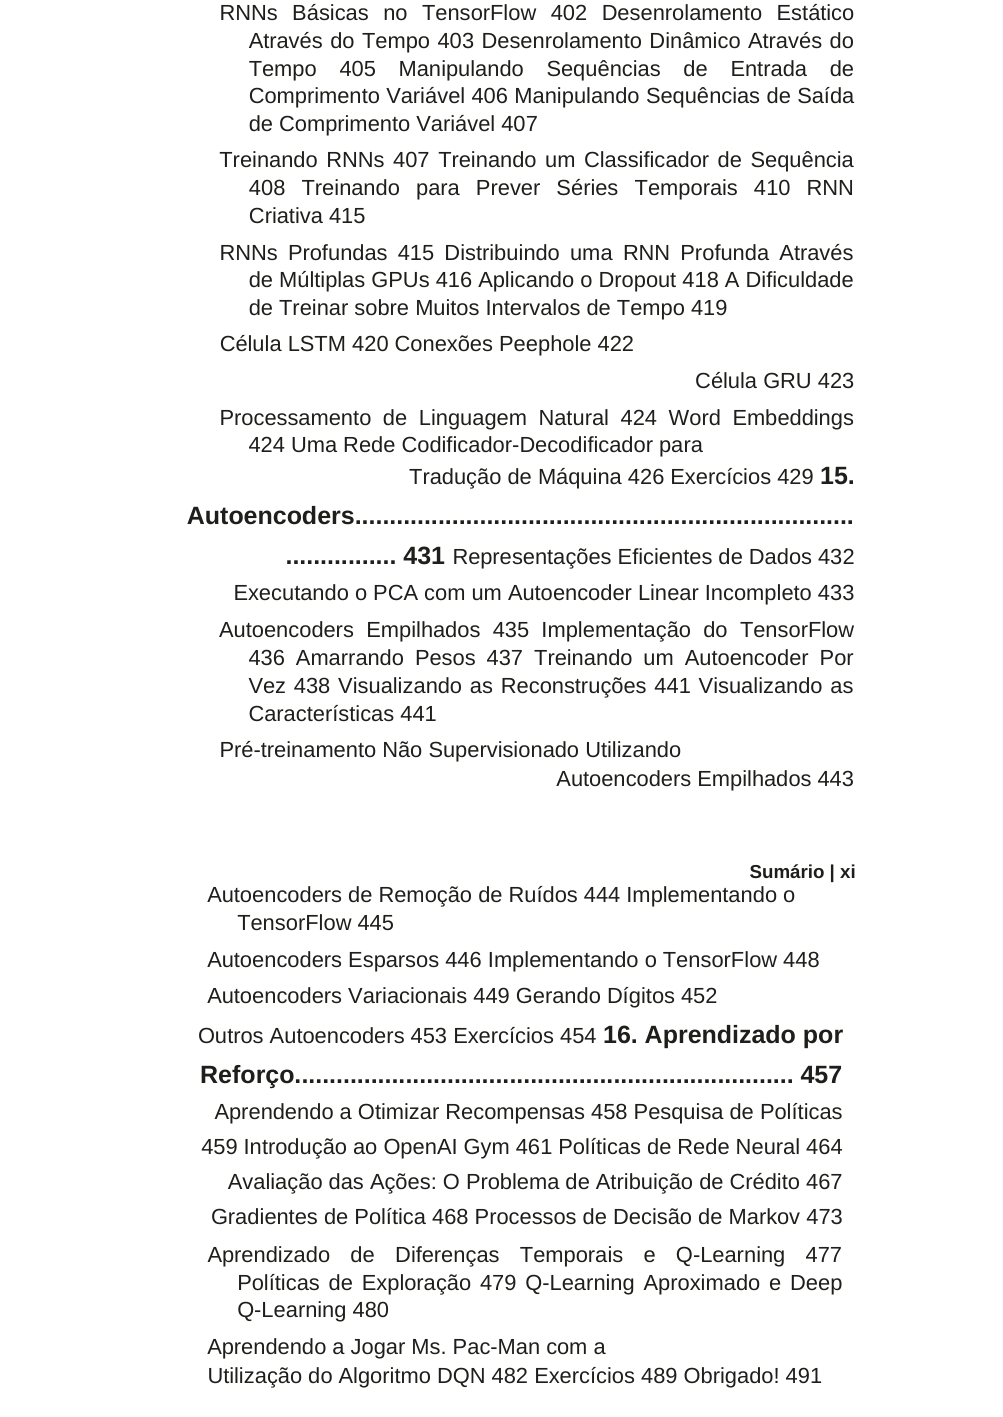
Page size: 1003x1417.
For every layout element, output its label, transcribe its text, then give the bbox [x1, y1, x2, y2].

text Célula GRU 423 [0, 368, 854, 393]
text RNNs Básicas no TensorFlow 402 Desenrolamento Estático Através do Tempo 403 Desenrolamento Dinâmico Através do Tempo 405 Manipulando Sequências de Entrada de Comprimento Variável 406 Manipulando Sequências de Saída de Comprimento Variável 407 [219, 0, 855, 136]
text Treinando RNNs 407 Treinando um Classificador de Sequência 408 Treinando para Prever Séries Temporais 410 RNN Criativa 415 [219, 147, 855, 228]
text Processamento de Linguagem Natural 424 Word Embeddings 424 Uma Rede Codificador-Decodificador para [219, 404, 855, 457]
text Outros Autoencoders 453 Exercícios 454 16. Aprendizado por Reforço........................................................................ 457 Aprendendo a Otimizar Recompensas 458 Pesquisa de Políticas 459 Introdução ao OpenAI Gym 461 Políticas de Rede Neural 464 Avaliação das Ações: O Problema de Atribuição de Crédito 467 Gradientes de Política 468 Processos de Decisão de Markov 473 [172, 1020, 843, 1229]
text Pré-treinamento Não Supervisionado Utilizando [219, 737, 1002, 762]
text Autoencoders Empilhados 435 Implementação do TensorFlow 436 Amarrando Pesos 437 Treinando um Autoencoder Por Vez 438 Visualizando as Reconstruções 441 Visualizando as Características 441 [219, 617, 855, 726]
text Célula LSTM 420 Conexões Peephole 422 [219, 331, 854, 357]
text Autoencoders Variacionais 449 Gerando Dígitos 452 [207, 983, 843, 1008]
text Autoencoders de Remoção de Ruídos 444 Implementando o TensorFlow 445 [207, 882, 843, 935]
text Autoencoders Empilhados 443 [0, 766, 854, 791]
text Aprendizado de Diferenças Temporais e Q-Learning 477 Políticas de Exploração 479 Q-Learning Aproximado e Deep Q-Learning 480 [207, 1242, 843, 1322]
text RNNs Profundas 415 Distribuindo uma RNN Profunda Através de Múltiplas GPUs 416 Aplicando o Dropout 418 A Dificuldade de Treinar sobre Muitos Intervalos de Tempo 419 [219, 239, 854, 320]
text Aprendendo a Jogar Ms. Pac-Man com a [207, 1334, 1002, 1359]
text Sumário | xi [0, 861, 856, 882]
text Utilização do Algoritmo DQN 482 Exercícios 489 Obrigado! 491 [207, 1362, 843, 1388]
text Tradução de Máquina 426 Exercícios 429 15. Autoencoders........................................................................................ 431 Representações Eficientes de Dados 432 Executando o PCA com um Autoencoder Linear Incompleto 433 [184, 461, 855, 605]
text Autoencoders Esparsos 446 Implementando o TensorFlow 448 [207, 947, 843, 972]
